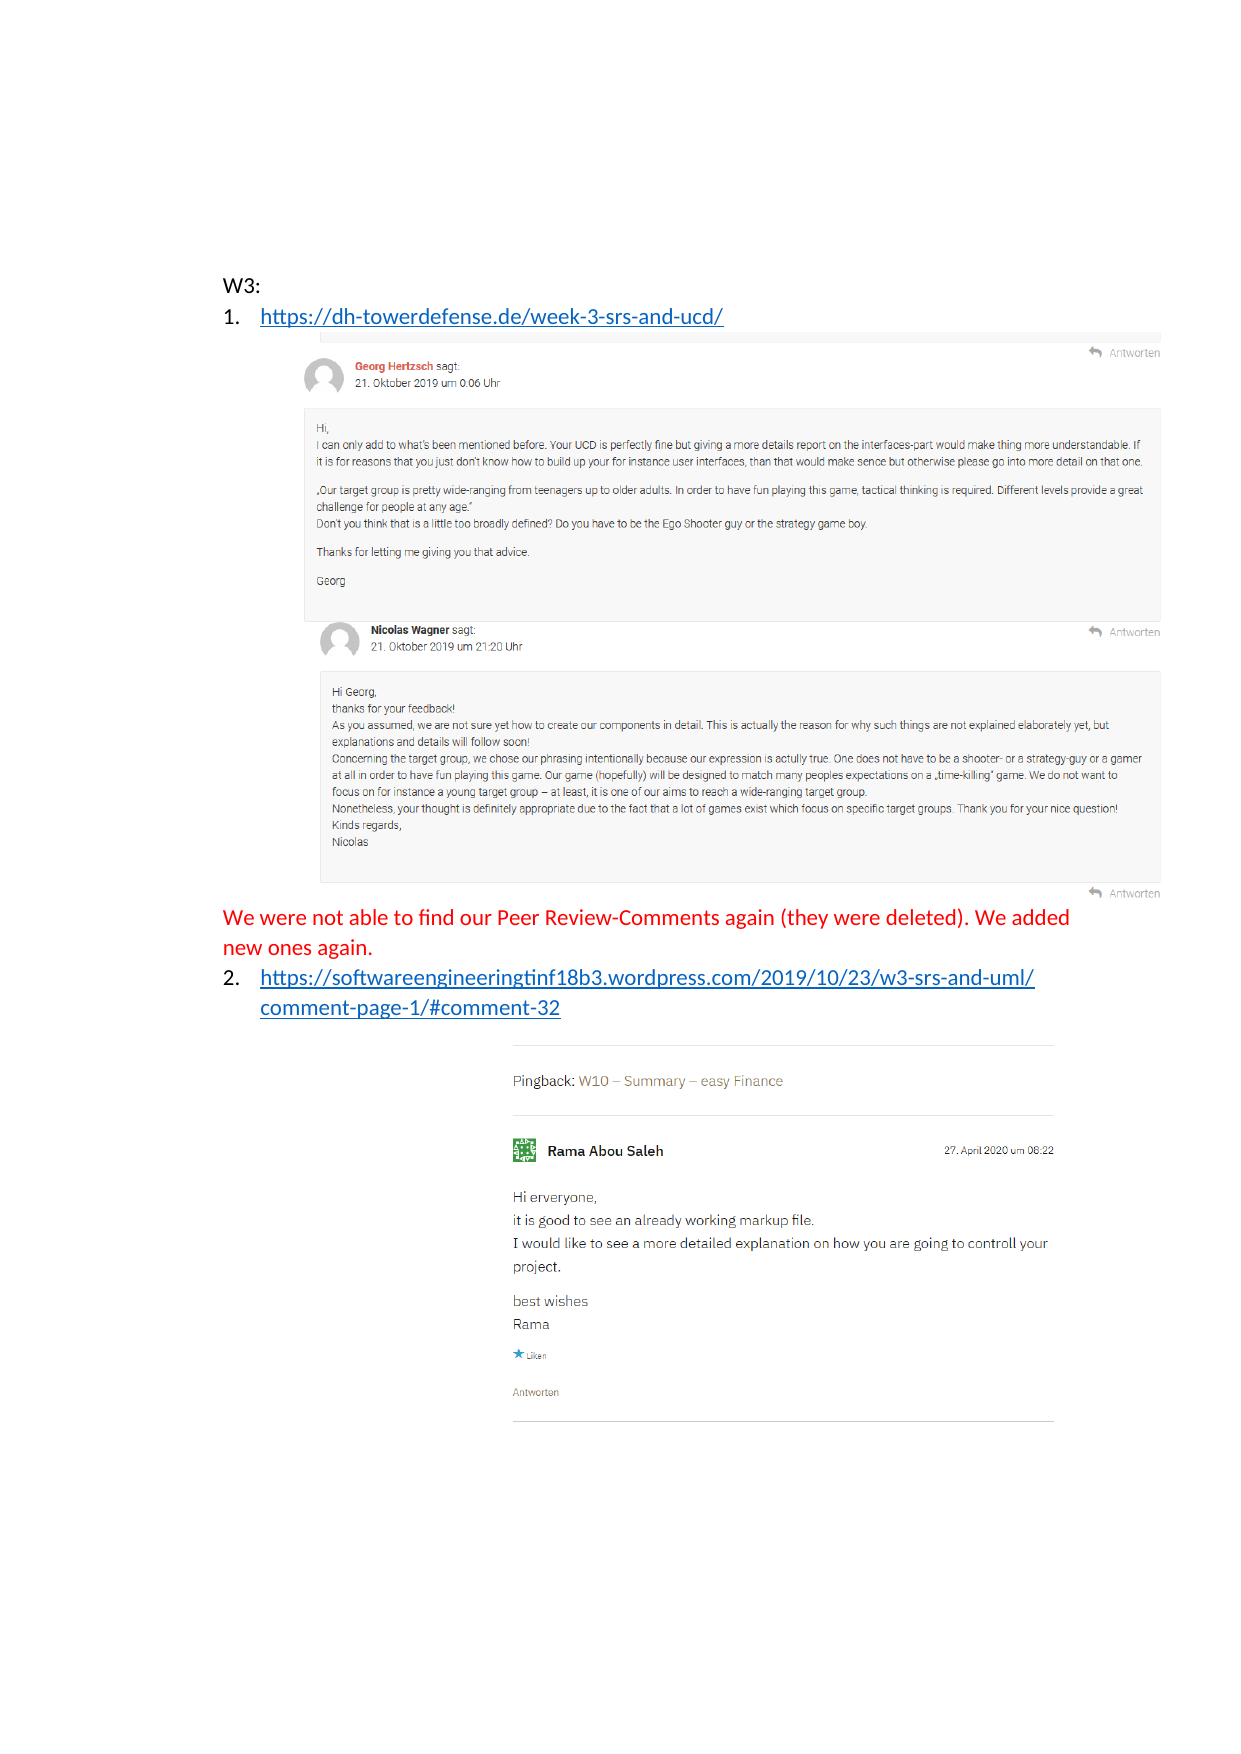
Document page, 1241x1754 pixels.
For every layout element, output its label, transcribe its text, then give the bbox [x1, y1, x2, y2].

list W3: [223, 272, 1093, 299]
picture [260, 332, 1205, 901]
list https://softwareengineeringtinf18b3.wordpress.com/2019/10/23/w3-srs-and-uml/comment-page-1/#comment-32 [223, 963, 1093, 1022]
picture [222, 1040, 1168, 1461]
list We were not able to find our Peer Review-Comments again (they were deleted). We added new ones again. [223, 903, 1093, 961]
list https://dh-towerdefense.de/week-3-srs-and-ucd/ [223, 302, 1093, 330]
